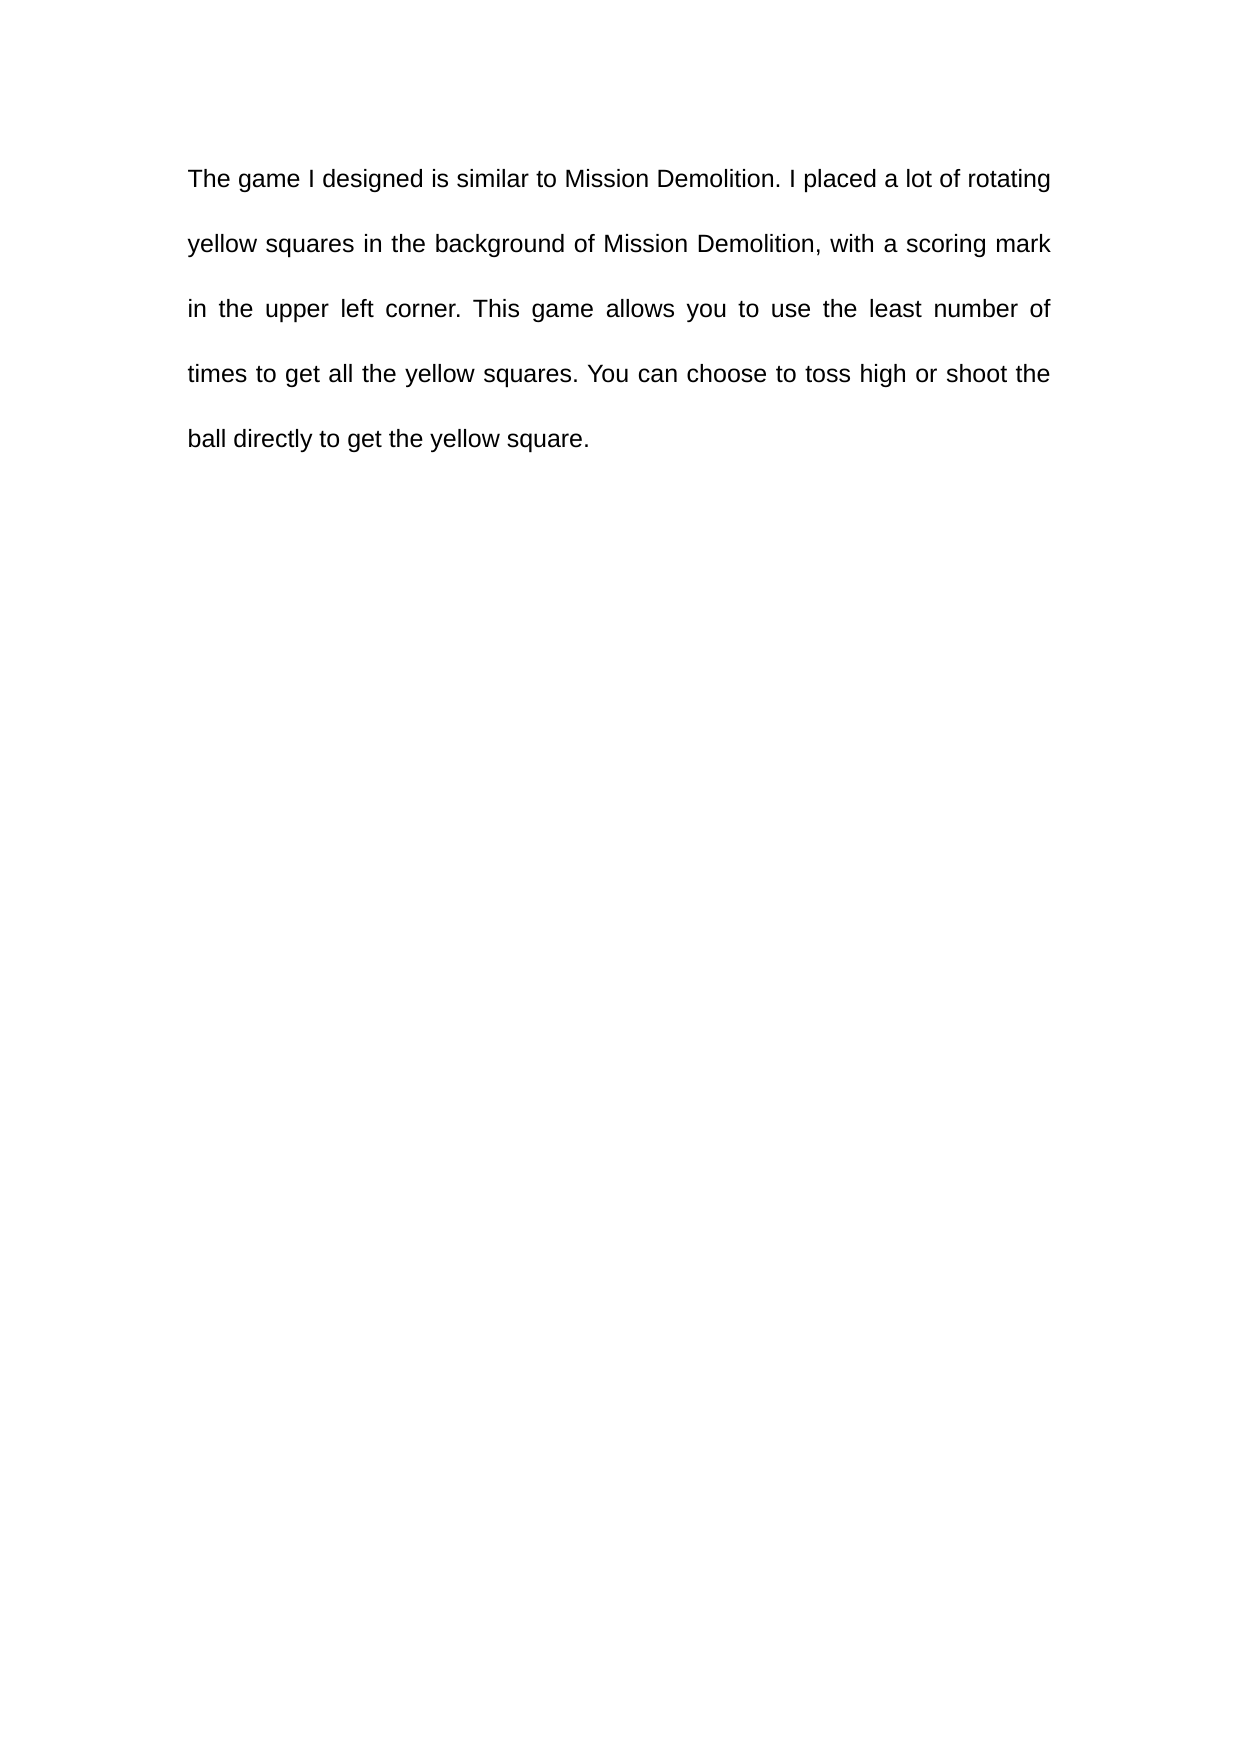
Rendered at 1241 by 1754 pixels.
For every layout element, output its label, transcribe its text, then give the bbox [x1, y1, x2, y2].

text The game I designed is similar to Mission Demolition. I placed a lot of rotating yellow squares in the background of Mission Demolition, with a scoring mark in the upper left corner. This game allows you to use the least number of times to get all the yellow squares. You can choose to toss high or shoot the ball directly to get the yellow square. [187, 162, 1053, 454]
